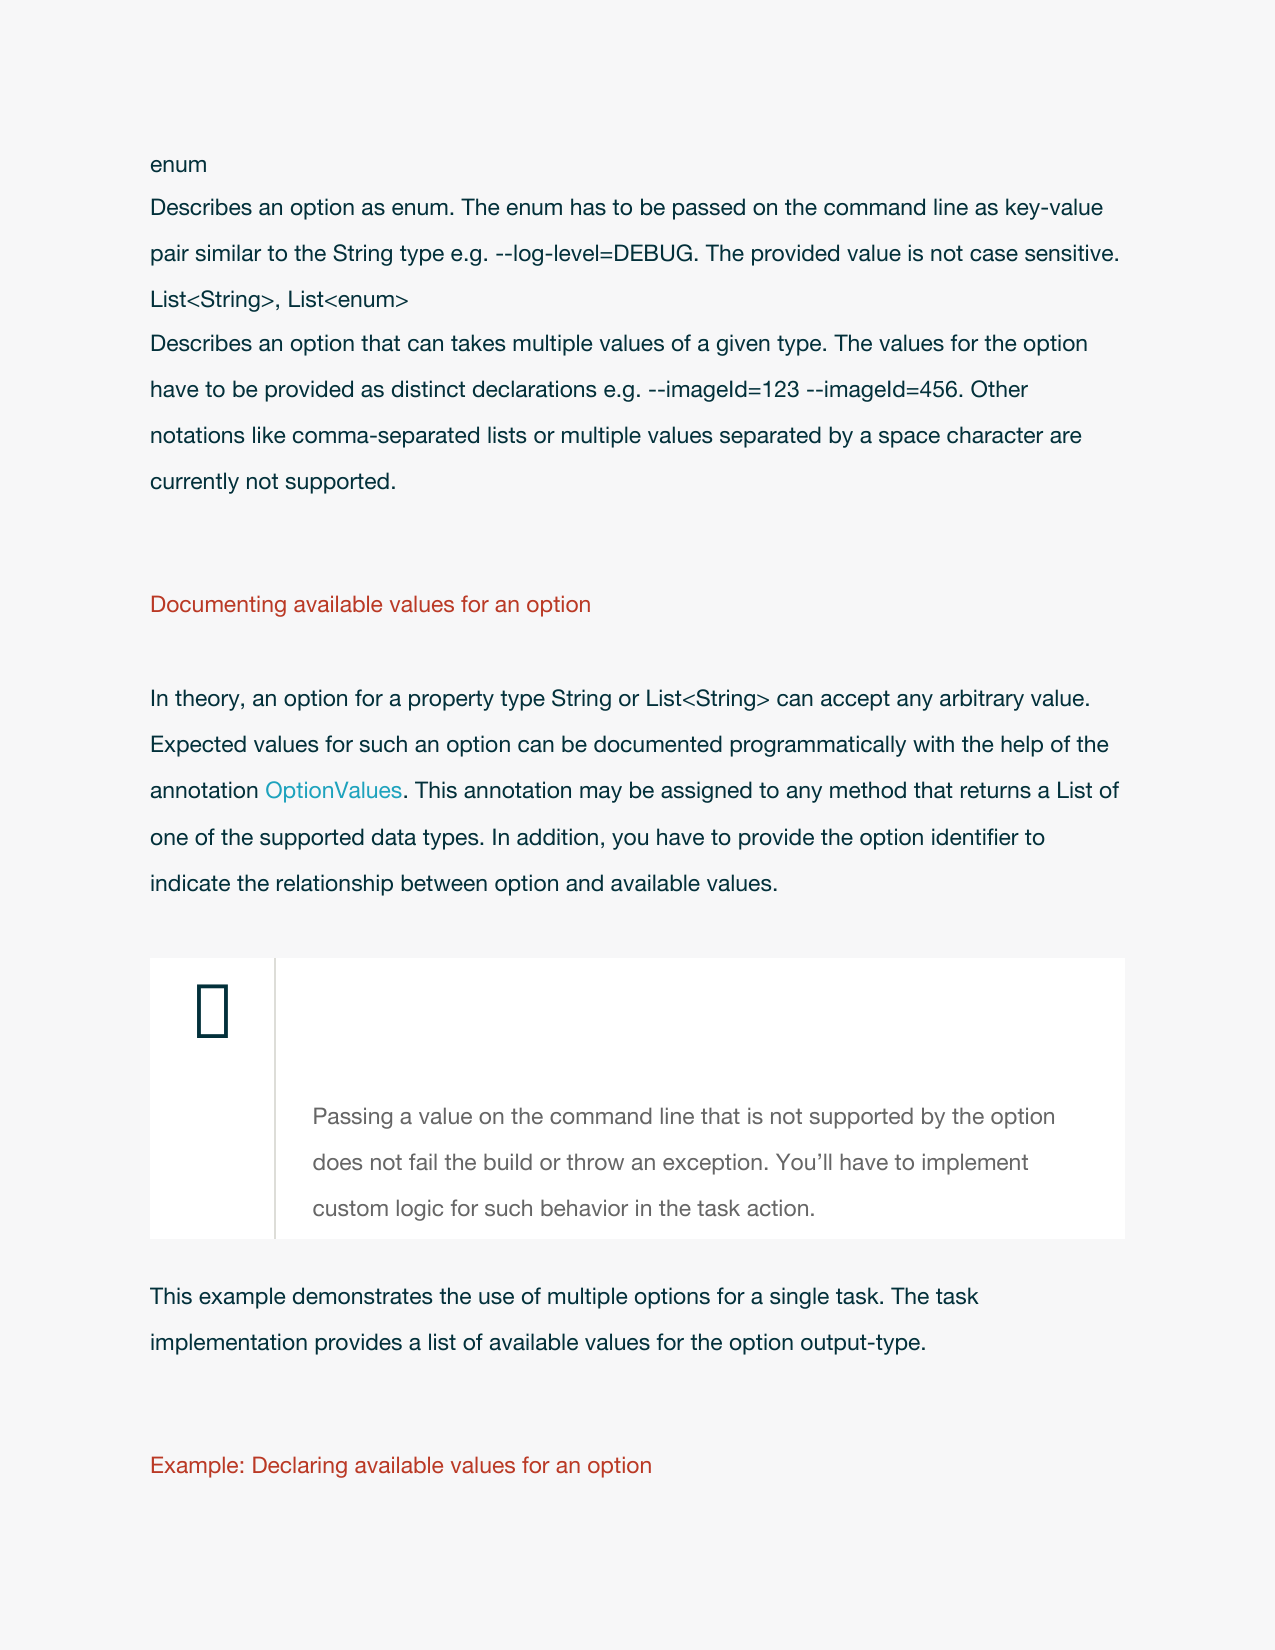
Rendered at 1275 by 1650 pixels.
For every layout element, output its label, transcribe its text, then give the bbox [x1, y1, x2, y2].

table_header ✨ [150, 958, 274, 1239]
text Documenting available values for an option [150, 590, 1125, 619]
text In theory, an option for a property type String or List<String> can accept any arbitrary value. Expected values for such an option can be documented programmatically with the help of the annotation OptionValues. This annotation may be assigned to any method that returns a List of one of the supported data types. In addition, you have to provide the option identifier to indicate the relationship between option and available values. [150, 684, 1125, 898]
text enum [150, 150, 1125, 179]
text Describes an option as enum. The enum has to be passed on the command line as key-value pair similar to the String type e.g. --log-level=DEBUG. The provided value is not case sensitive. [150, 193, 1125, 268]
text Example: Declaring available values for an option [150, 1451, 1125, 1480]
text Describes an option that can takes multiple values of a given type. The values for the option have to be provided as distinct declarations e.g. --imageId=123 --imageId=456. Other notations like comma-separated lists or multiple values separated by a space character are currently not supported. [150, 329, 1125, 496]
text This example demonstrates the use of multiple options for a single task. The task implementation provides a list of available values for the option output-type. [150, 1282, 1125, 1357]
text List<String>, List<enum> [150, 286, 1125, 314]
table_header Passing a value on the command line that is not supported by the option does not fail the build or throw an exception. You’ll have to implement custom logic for such behavior in the task action. [276, 958, 1125, 1239]
